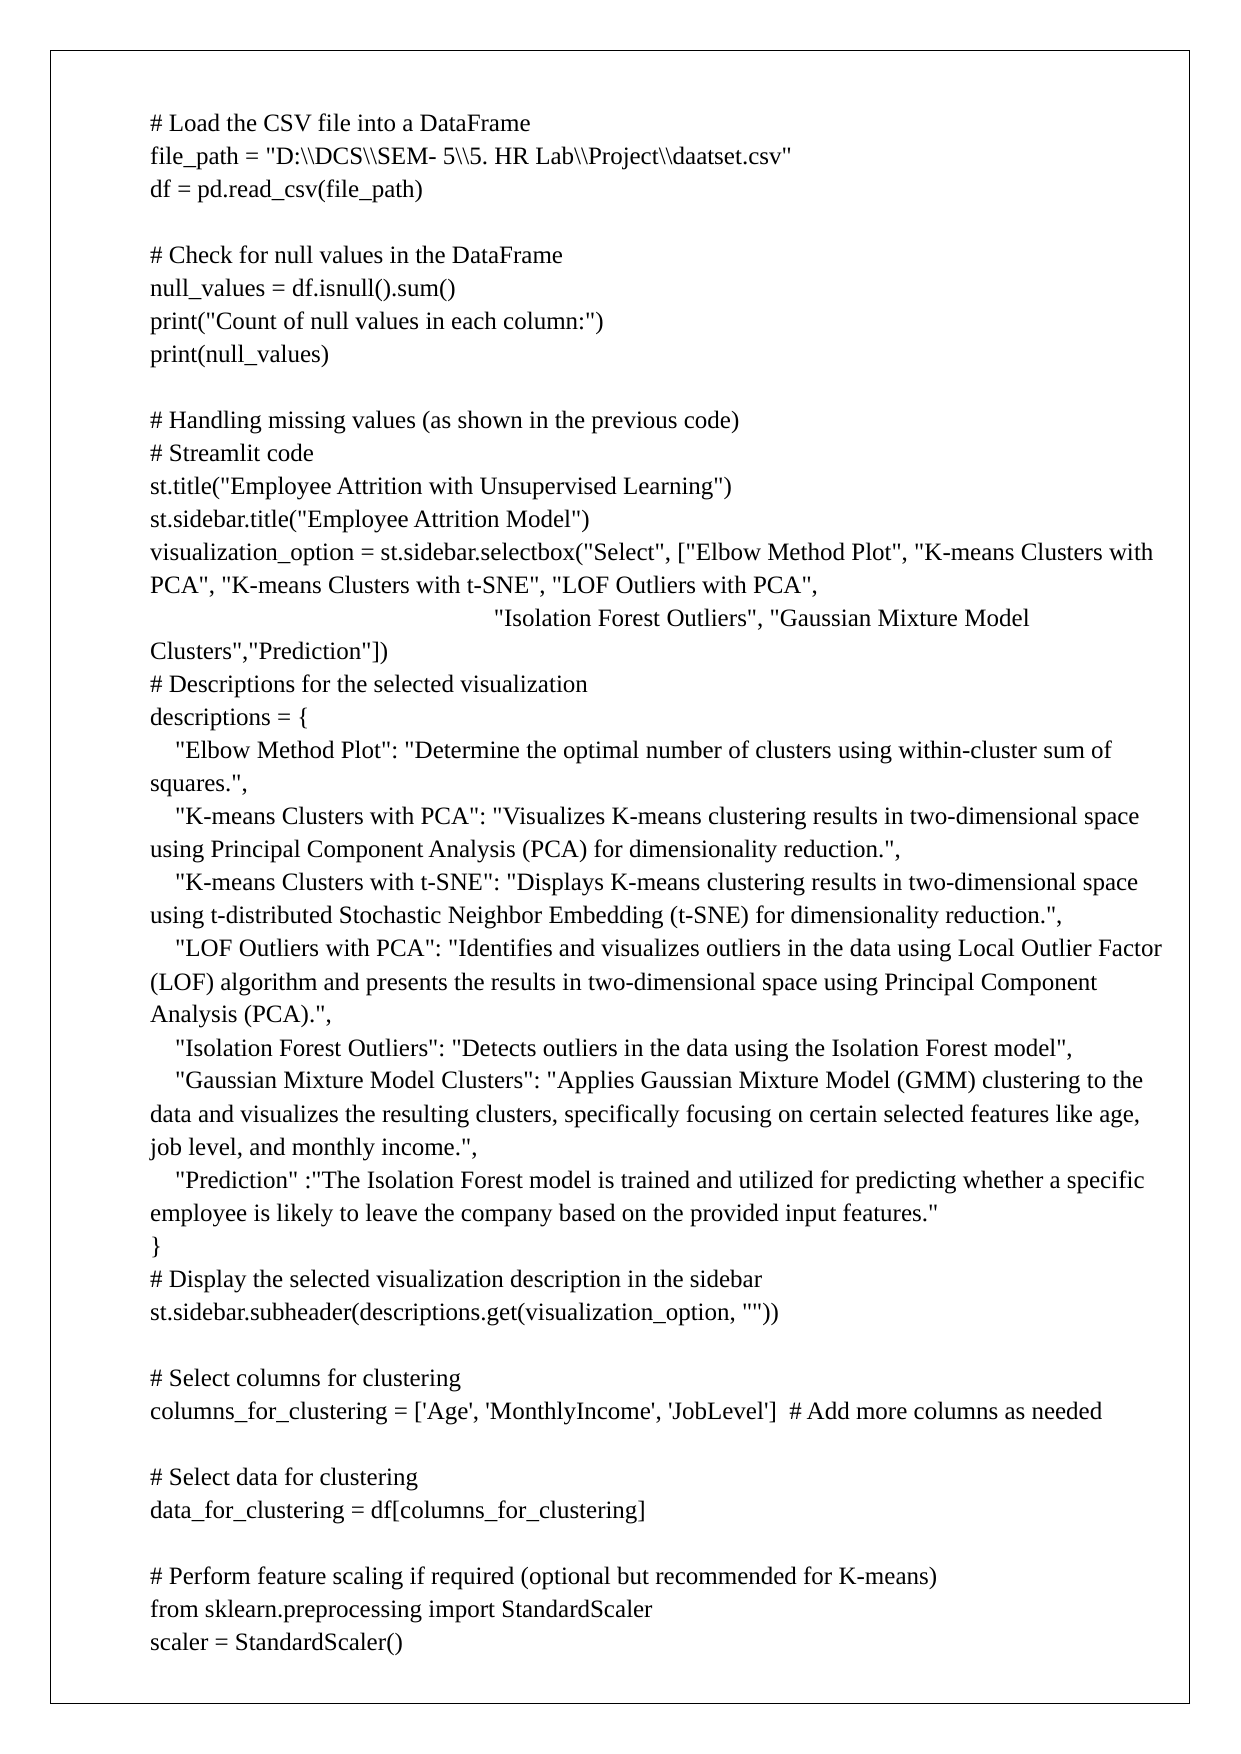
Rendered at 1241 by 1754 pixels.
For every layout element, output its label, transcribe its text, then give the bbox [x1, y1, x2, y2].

text # Check for null values in the DataFrame [150, 240, 1165, 269]
text # Handling missing values (as shown in the previous code) [150, 405, 1165, 434]
text # Streamlit code [150, 438, 1165, 467]
text "LOF Outliers with PCA": "Identifies and visualizes outliers in the data using Local Outlier Factor (LOF) algorithm and presents the results in two-dimensional space using Principal Component Analysis (PCA).", [150, 933, 1165, 1028]
text st.title("Employee Attrition with Unsupervised Learning") [150, 471, 1165, 500]
text "Prediction" :"The Isolation Forest model is trained and utilized for predicting whether a specific employee is likely to leave the company based on the provided input features." [150, 1165, 1165, 1226]
text # Display the selected visualization description in the sidebar [150, 1264, 1165, 1292]
text df = pd.read_csv(file_path) [150, 174, 1165, 203]
text file_path = "D:\\DCS\\SEM- 5\\5. HR Lab\\Project\\daatset.csv" [150, 141, 1165, 170]
text print(null_values) [150, 339, 1165, 368]
text columns_for_clustering = ['Age', 'MonthlyIncome', 'JobLevel'] # Add more columns as needed [150, 1396, 1165, 1424]
text from sklearn.preprocessing import StandardScaler [150, 1594, 1165, 1623]
text descriptions = { [150, 702, 1165, 731]
text null_values = df.isnull().sum() [150, 273, 1165, 302]
text # Descriptions for the selected visualization [150, 669, 1165, 698]
text st.sidebar.title("Employee Attrition Model") [150, 504, 1165, 533]
text "Elbow Method Plot": "Determine the optimal number of clusters using within-cluster sum of squares.", [150, 735, 1165, 797]
text # Select data for clustering [150, 1462, 1165, 1491]
text # Load the CSV file into a DataFrame [150, 108, 1165, 137]
text print("Count of null values in each column:") [150, 306, 1165, 335]
text "K-means Clusters with t-SNE": "Displays K-means clustering results in two-dimensional space using t-distributed Stochastic Neighbor Embedding (t-SNE) for dimensionality reduction.", [150, 867, 1165, 929]
text data_for_clustering = df[columns_for_clustering] [150, 1495, 1165, 1524]
text # Perform feature scaling if required (optional but recommended for K-means) [150, 1561, 1165, 1590]
text "Isolation Forest Outliers", "Gaussian Mixture Model Clusters","Prediction"]) [150, 603, 1165, 665]
text "Gaussian Mixture Model Clusters": "Applies Gaussian Mixture Model (GMM) clustering to the data and visualizes the resulting clusters, specifically focusing on certain selected features like age, job level, and monthly income.", [150, 1066, 1165, 1160]
text st.sidebar.subheader(descriptions.get(visualization_option, "")) [150, 1297, 1165, 1326]
text "Isolation Forest Outliers": "Detects outliers in the data using the Isolation Forest model", [150, 1033, 1165, 1061]
text } [150, 1231, 1165, 1259]
text "K-means Clusters with PCA": "Visualizes K-means clustering results in two-dimensional space using Principal Component Analysis (PCA) for dimensionality reduction.", [150, 801, 1165, 863]
text # Select columns for clustering [150, 1363, 1165, 1392]
text visualization_option = st.sidebar.selectbox("Select", ["Elbow Method Plot", "K-means Clusters with PCA", "K-means Clusters with t-SNE", "LOF Outliers with PCA", [150, 537, 1165, 599]
text scaler = StandardScaler() [150, 1627, 1165, 1656]
